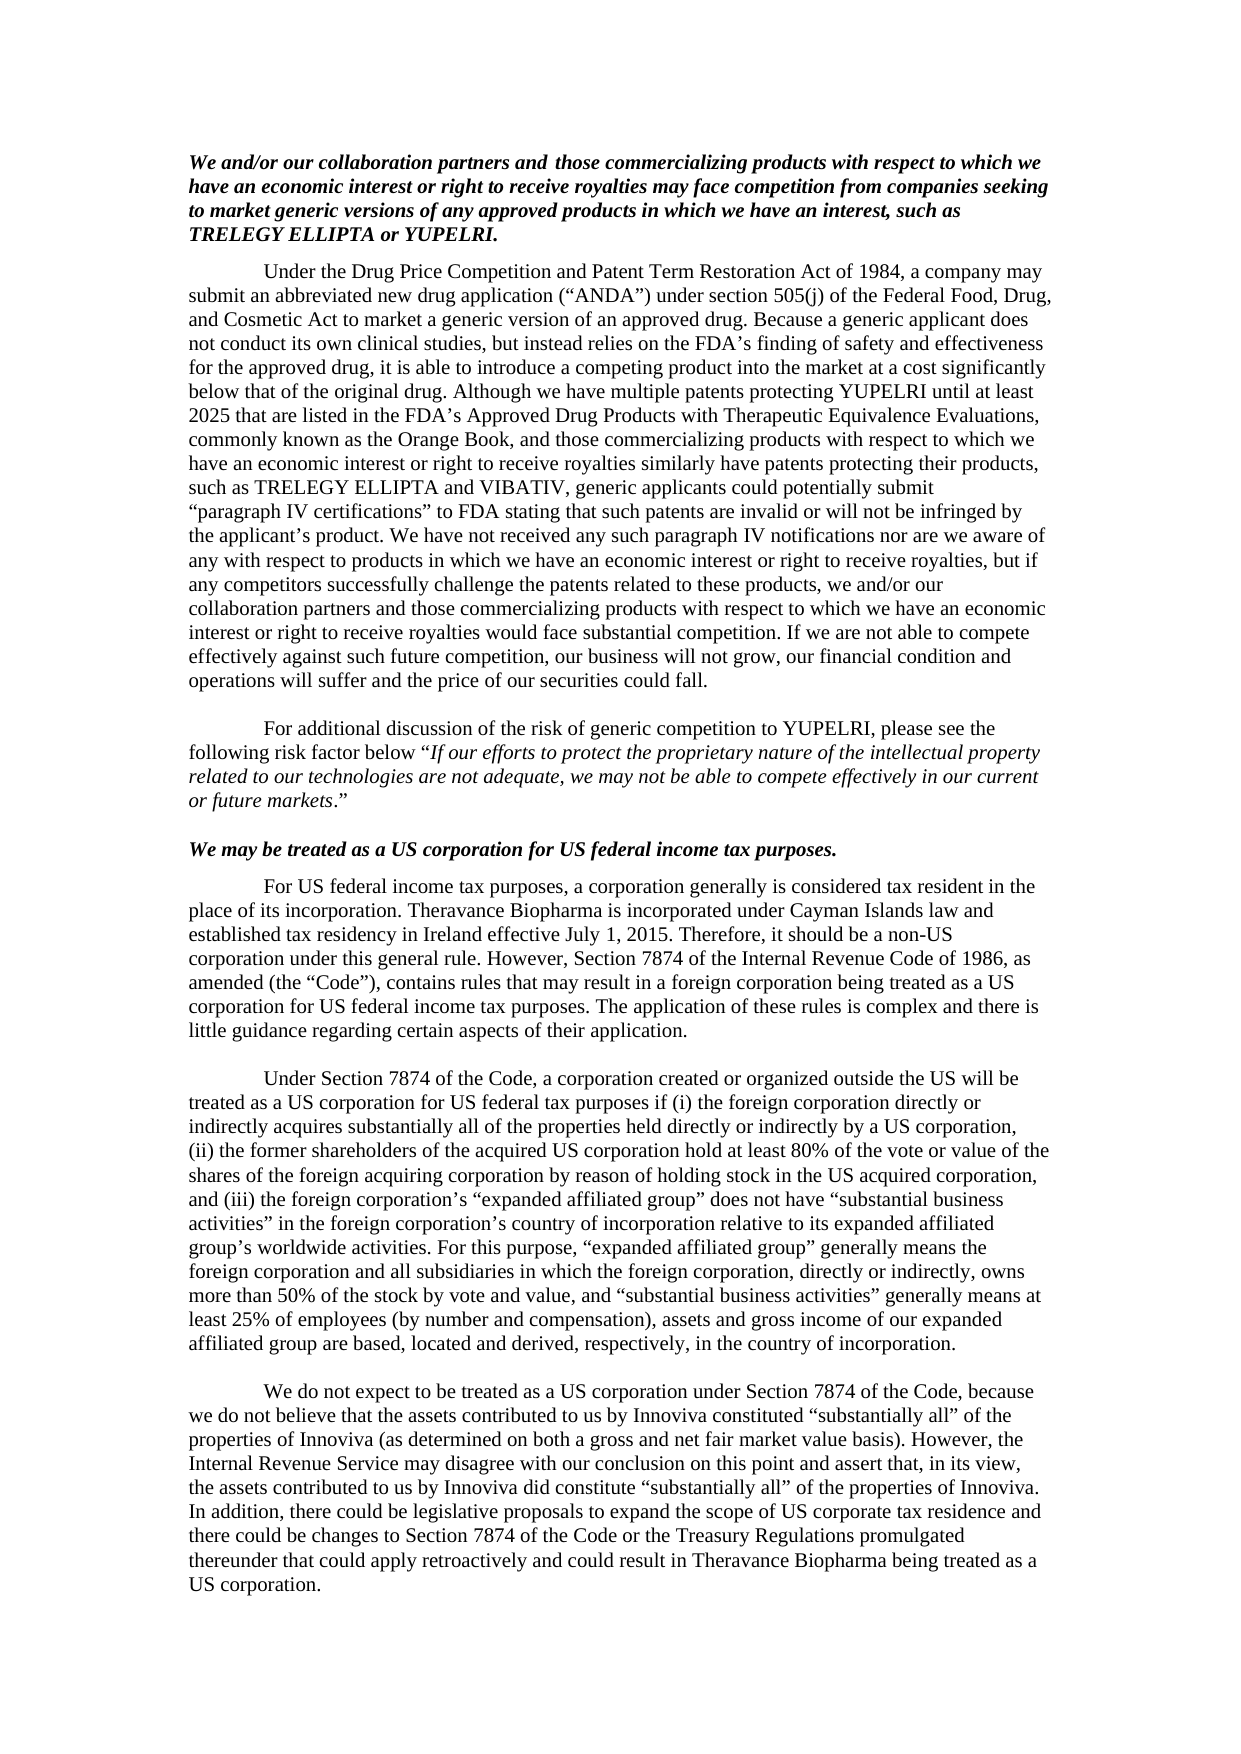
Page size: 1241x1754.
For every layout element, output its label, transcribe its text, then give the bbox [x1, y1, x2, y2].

text Under the Drug Price Competition and Patent Term Restoration Act of 1984, a company may submit an abbreviated new drug application (“ANDA”) under section 505(j) of the Federal Food, Drug, and Cosmetic Act to market a generic version of an approved drug. Because a generic applicant does not conduct its own clinical studies, but instead relies on the FDA’s finding of safety and effectiveness for the approved drug, it is able to introduce a competing product into the market at a cost significantly below that of the original drug. Although we have multiple patents protecting YUPELRI until at least 2025 that are listed in the FDA’s Approved Drug Products with Therapeutic Equivalence Evaluations, commonly known as the Orange Book, and those commercializing products with respect to which we have an economic interest or right to receive royalties similarly have patents protecting their products, such as TRELEGY ELLIPTA and VIBATIV, generic applicants could potentially submit “paragraph IV certifications” to FDA stating that such patents are invalid or will not be infringed by the applicant’s product. We have not received any such paragraph IV notifications nor are we aware of any with respect to products in which we have an economic interest or right to receive royalties, but if any competitors successfully challenge the patents related to these products, we and/or our collaboration partners and those commercializing products with respect to which we have an economic interest or right to receive royalties would face substantial competition. If we are not able to compete effectively against such future competition, our business will not grow, our financial condition and operations will suffer and the price of our securities could fall. [188, 259, 1052, 692]
text For additional discussion of the risk of generic competition to YUPELRI, please see the following risk factor below “If our efforts to protect the proprietary nature of the intellectual property related to our technologies are not adequate, we may not be able to compete effectively in our current or future markets.” [188, 716, 1052, 812]
text For US federal income tax purposes, a corporation generally is considered tax resident in the place of its incorporation. Theravance Biopharma is incorporated under Cayman Islands law and established tax residency in Ireland effective July 1, 2015. Therefore, it should be a non-US corporation under this general rule. However, Section 7874 of the Internal Revenue Code of 1986, as amended (the “Code”), contains rules that may result in a foreign corporation being treated as a US corporation for US federal income tax purposes. The application of these rules is complex and there is little guidance regarding certain aspects of their application. [188, 874, 1052, 1042]
text Under Section 7874 of the Code, a corporation created or organized outside the US will be treated as a US corporation for US federal tax purposes if (i) the foreign corporation directly or indirectly acquires substantially all of the properties held directly or indirectly by a US corporation, (ii) the former shareholders of the acquired US corporation hold at least 80% of the vote or value of the shares of the foreign acquiring corporation by reason of holding stock in the US acquired corporation, and (iii) the foreign corporation’s “expanded affiliated group” does not have “substantial business activities” in the foreign corporation’s country of incorporation relative to its expanded affiliated group’s worldwide activities. For this purpose, “expanded affiliated group” generally means the foreign corporation and all subsidiaries in which the foreign corporation, directly or indirectly, owns more than 50% of the stock by vote and value, and “substantial business activities” generally means at least 25% of employees (by number and compensation), assets and gross income of our expanded affiliated group are based, located and derived, respectively, in the country of incorporation. [188, 1066, 1052, 1355]
text We and/or our collaboration partners and those commercializing products with respect to which we have an economic interest or right to receive royalties may face competition from companies seeking to market generic versions of any approved products in which we have an interest, such as TRELEGY ELLIPTA or YUPELRI. [188, 150, 1052, 246]
text We may be treated as a US corporation for US federal income tax purposes. [188, 837, 1052, 861]
text We do not expect to be treated as a US corporation under Section 7874 of the Code, because we do not believe that the assets contributed to us by Innoviva constituted “substantially all” of the properties of Innoviva (as determined on both a gross and net fair market value basis). However, the Internal Revenue Service may disagree with our conclusion on this point and assert that, in its view, the assets contributed to us by Innoviva did constitute “substantially all” of the properties of Innoviva. In addition, there could be legislative proposals to expand the scope of US corporate tax residence and there could be changes to Section 7874 of the Code or the Treasury Regulations promulgated thereunder that could apply retroactively and could result in Theravance Biopharma being treated as a US corporation. [188, 1379, 1052, 1596]
